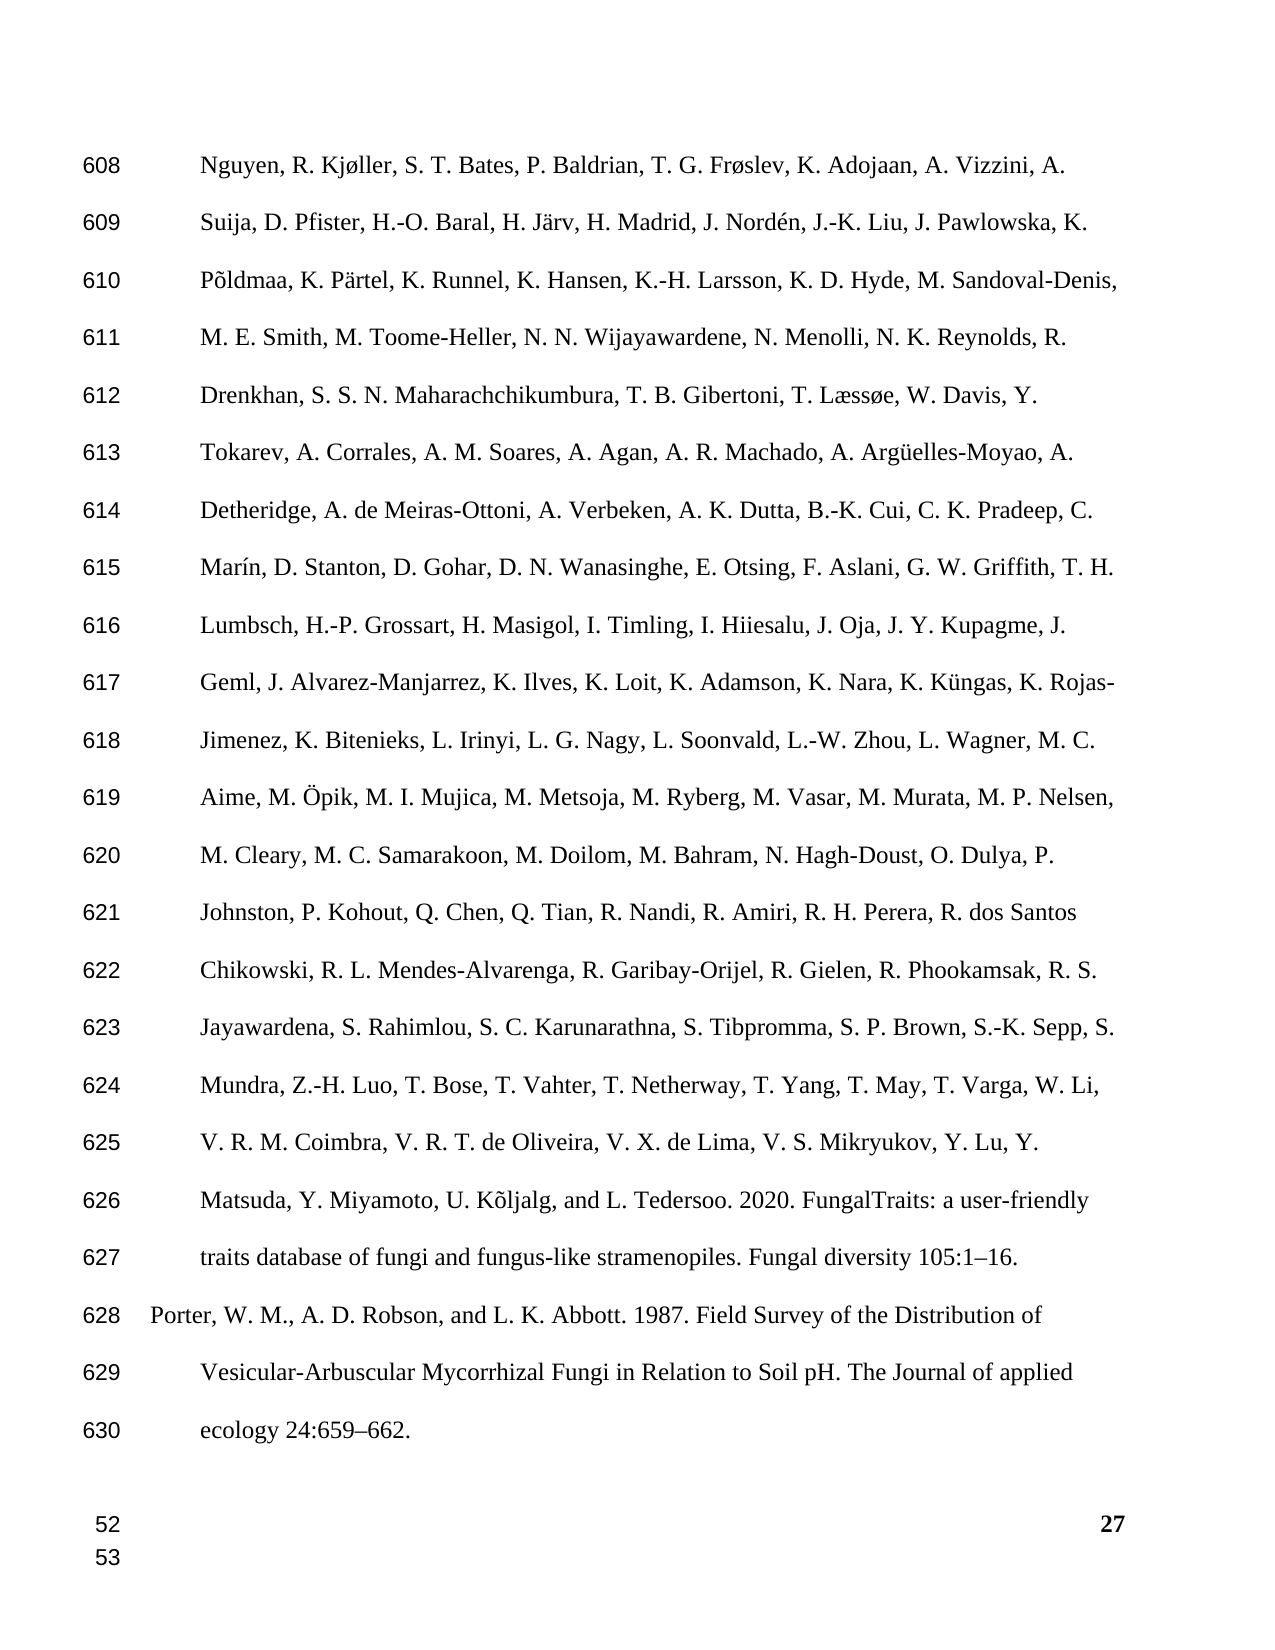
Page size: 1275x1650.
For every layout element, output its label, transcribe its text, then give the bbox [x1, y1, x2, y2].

text Porter, W. M., A. D. Robson, and L. K. Abbott. 1987. Field Survey of the Distribution of Vesicular-Arbuscular Mycorrhizal Fungi in Relation to Soil pH. The Journal of applied ecology 24:659–662. [150, 1300, 1125, 1444]
